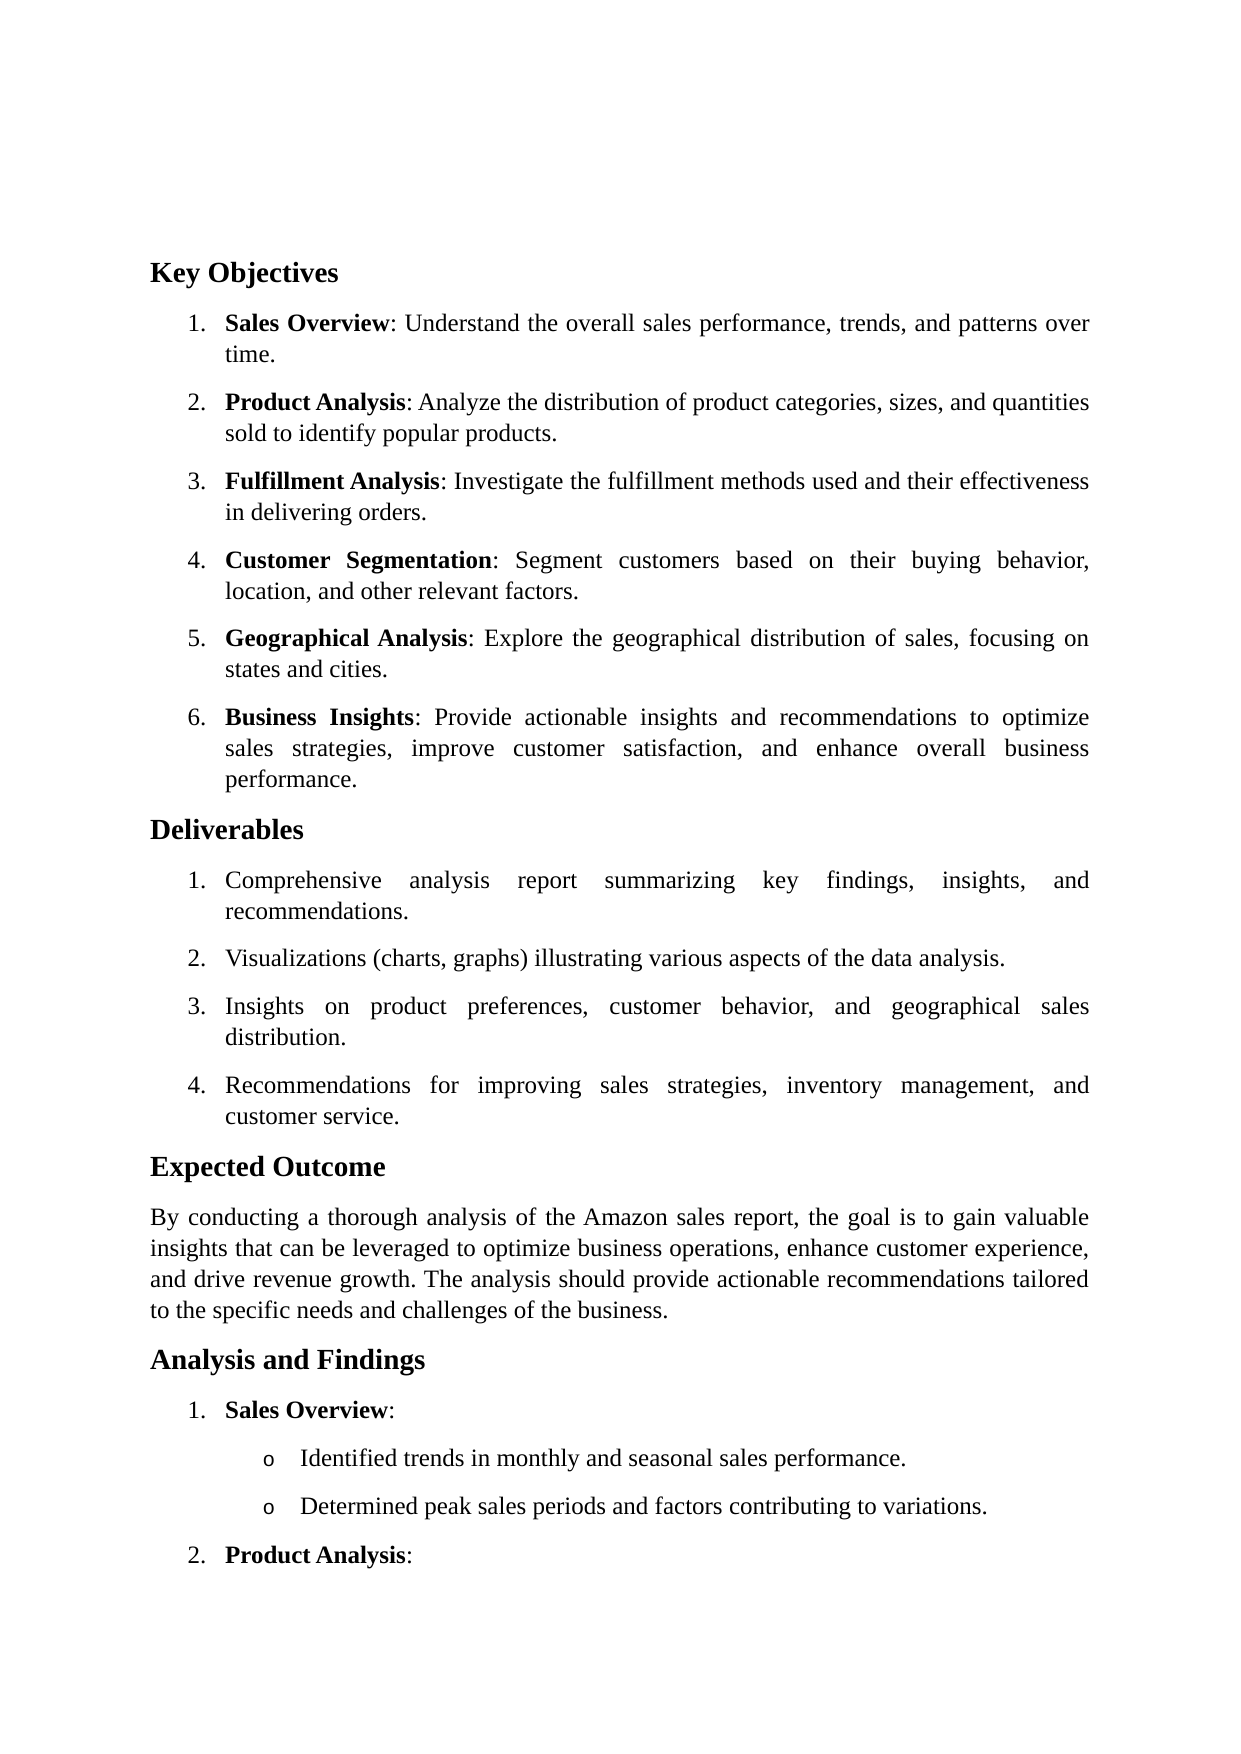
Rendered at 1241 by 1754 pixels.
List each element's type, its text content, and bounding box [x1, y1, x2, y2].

list Identified trends in monthly and seasonal sales performance. [262, 1443, 1090, 1472]
list Customer Segmentation: Segment customers based on their buying behavior, location, and other relevant factors. [187, 545, 1090, 604]
list Recommendations for improving sales strategies, inventory management, and customer service. [187, 1070, 1090, 1130]
list Determined peak sales periods and factors contributing to variations. [262, 1491, 1090, 1521]
list Visualizations (charts, graphs) illustrating various aspects of the data analysis. [187, 943, 1090, 972]
list Business Insights: Provide actionable insights and recommendations to optimize sales strategies, improve customer satisfaction, and enhance overall business performance. [187, 702, 1090, 793]
text Expected Outcome [150, 1149, 1090, 1182]
text By conducting a thorough analysis of the Amazon sales report, the goal is to gain valuable insights that can be leveraged to optimize business operations, enhance customer experience, and drive revenue growth. The analysis should provide actionable recommendations tailored to the specific needs and challenges of the business. [150, 1202, 1090, 1323]
text Deliverables [150, 812, 1090, 846]
text Key Objectives [150, 256, 1090, 289]
list Geographical Analysis: Explore the geographical distribution of sales, focusing on states and cities. [187, 623, 1090, 683]
list Sales Overview: [187, 1395, 1090, 1424]
text Analysis and Findings [150, 1342, 1090, 1376]
list Fulfillment Analysis: Investigate the fulfillment methods used and their effectiveness in delivering orders. [187, 466, 1090, 526]
list Product Analysis: Analyze the distribution of product categories, sizes, and quantities sold to identify popular products. [187, 387, 1090, 447]
list Comprehensive analysis report summarizing key findings, insights, and recommendations. [187, 865, 1090, 924]
list Product Analysis: [187, 1540, 1090, 1569]
list Insights on product preferences, customer behavior, and geographical sales distribution. [187, 991, 1090, 1051]
list Sales Overview: Understand the overall sales performance, trends, and patterns over time. [187, 308, 1090, 368]
